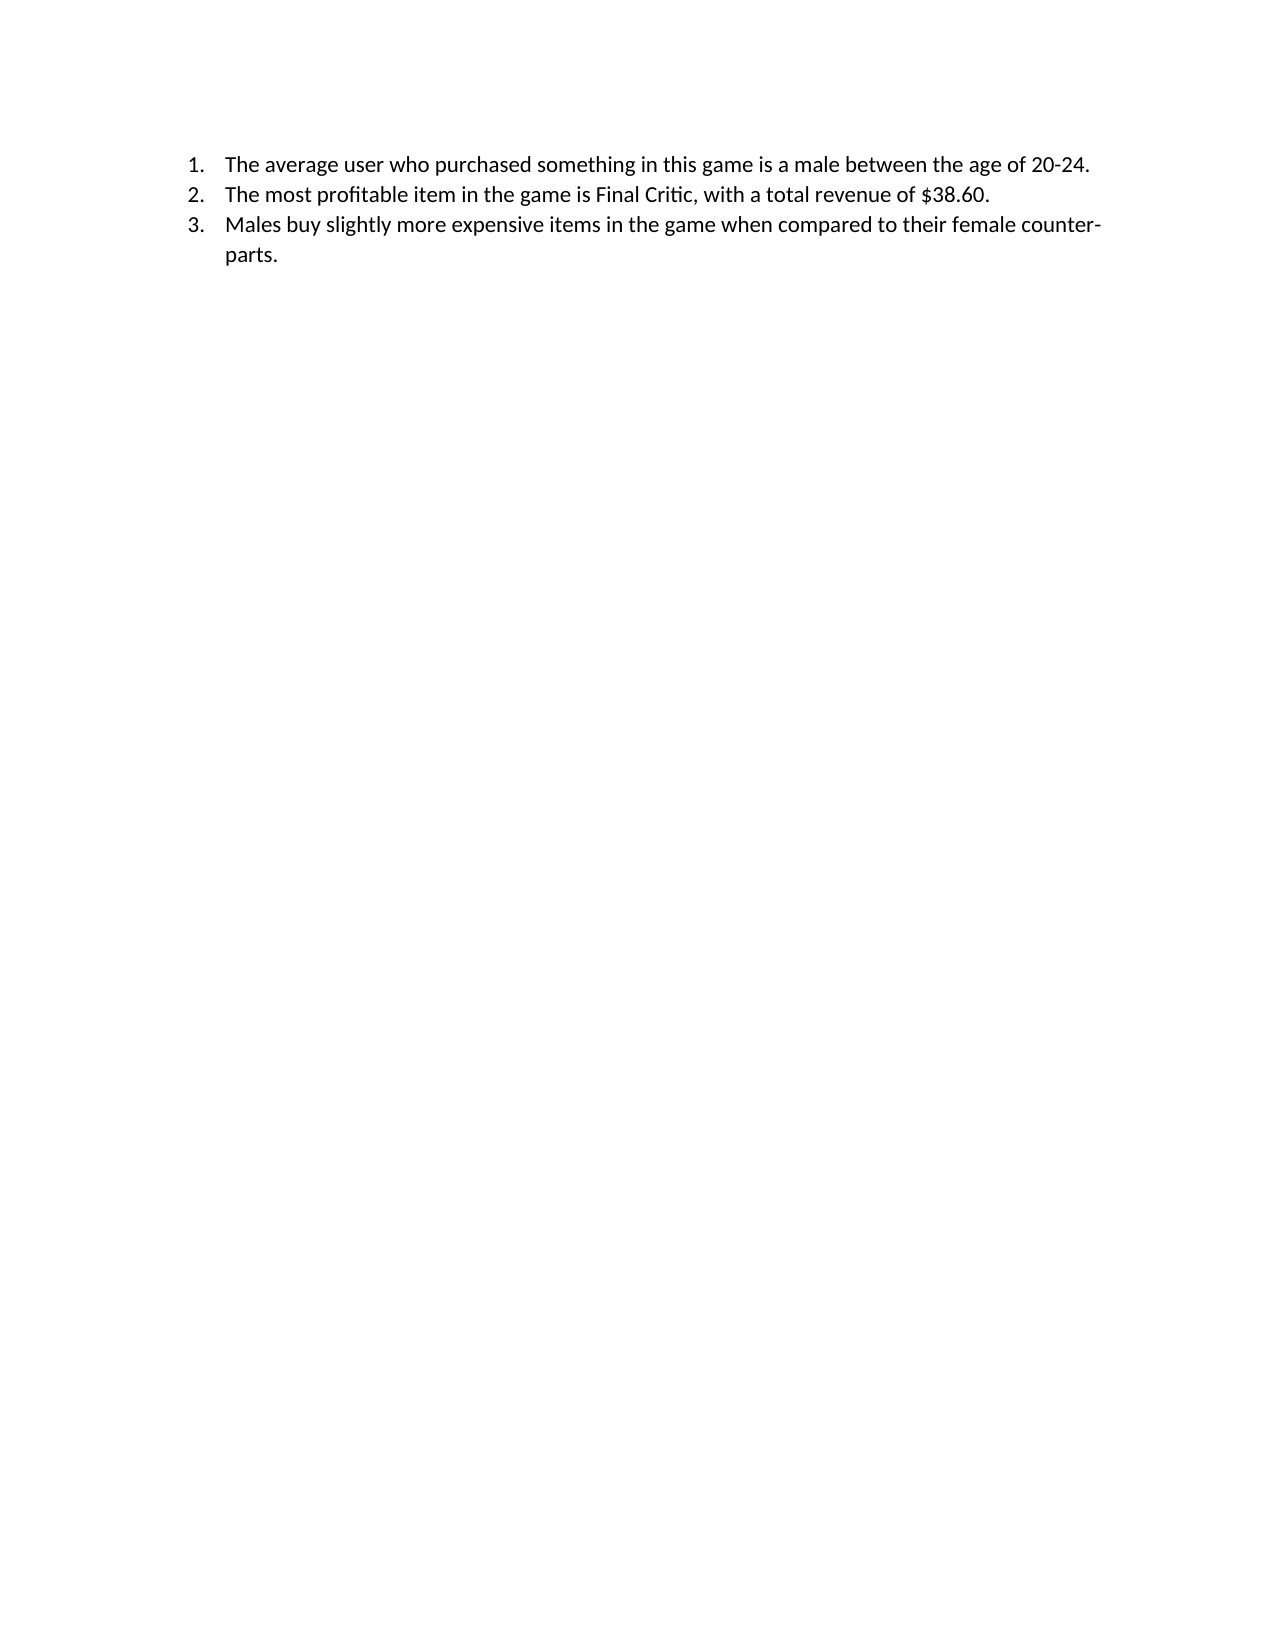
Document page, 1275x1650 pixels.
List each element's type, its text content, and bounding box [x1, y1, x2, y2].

list The average user who purchased something in this game is a male between the age of 20-24. [187, 150, 1125, 178]
list Males buy slightly more expensive items in the game when compared to their female counter-parts. [187, 210, 1125, 269]
list The most profitable item in the game is Final Critic, with a total revenue of $38.60. [187, 180, 1125, 208]
